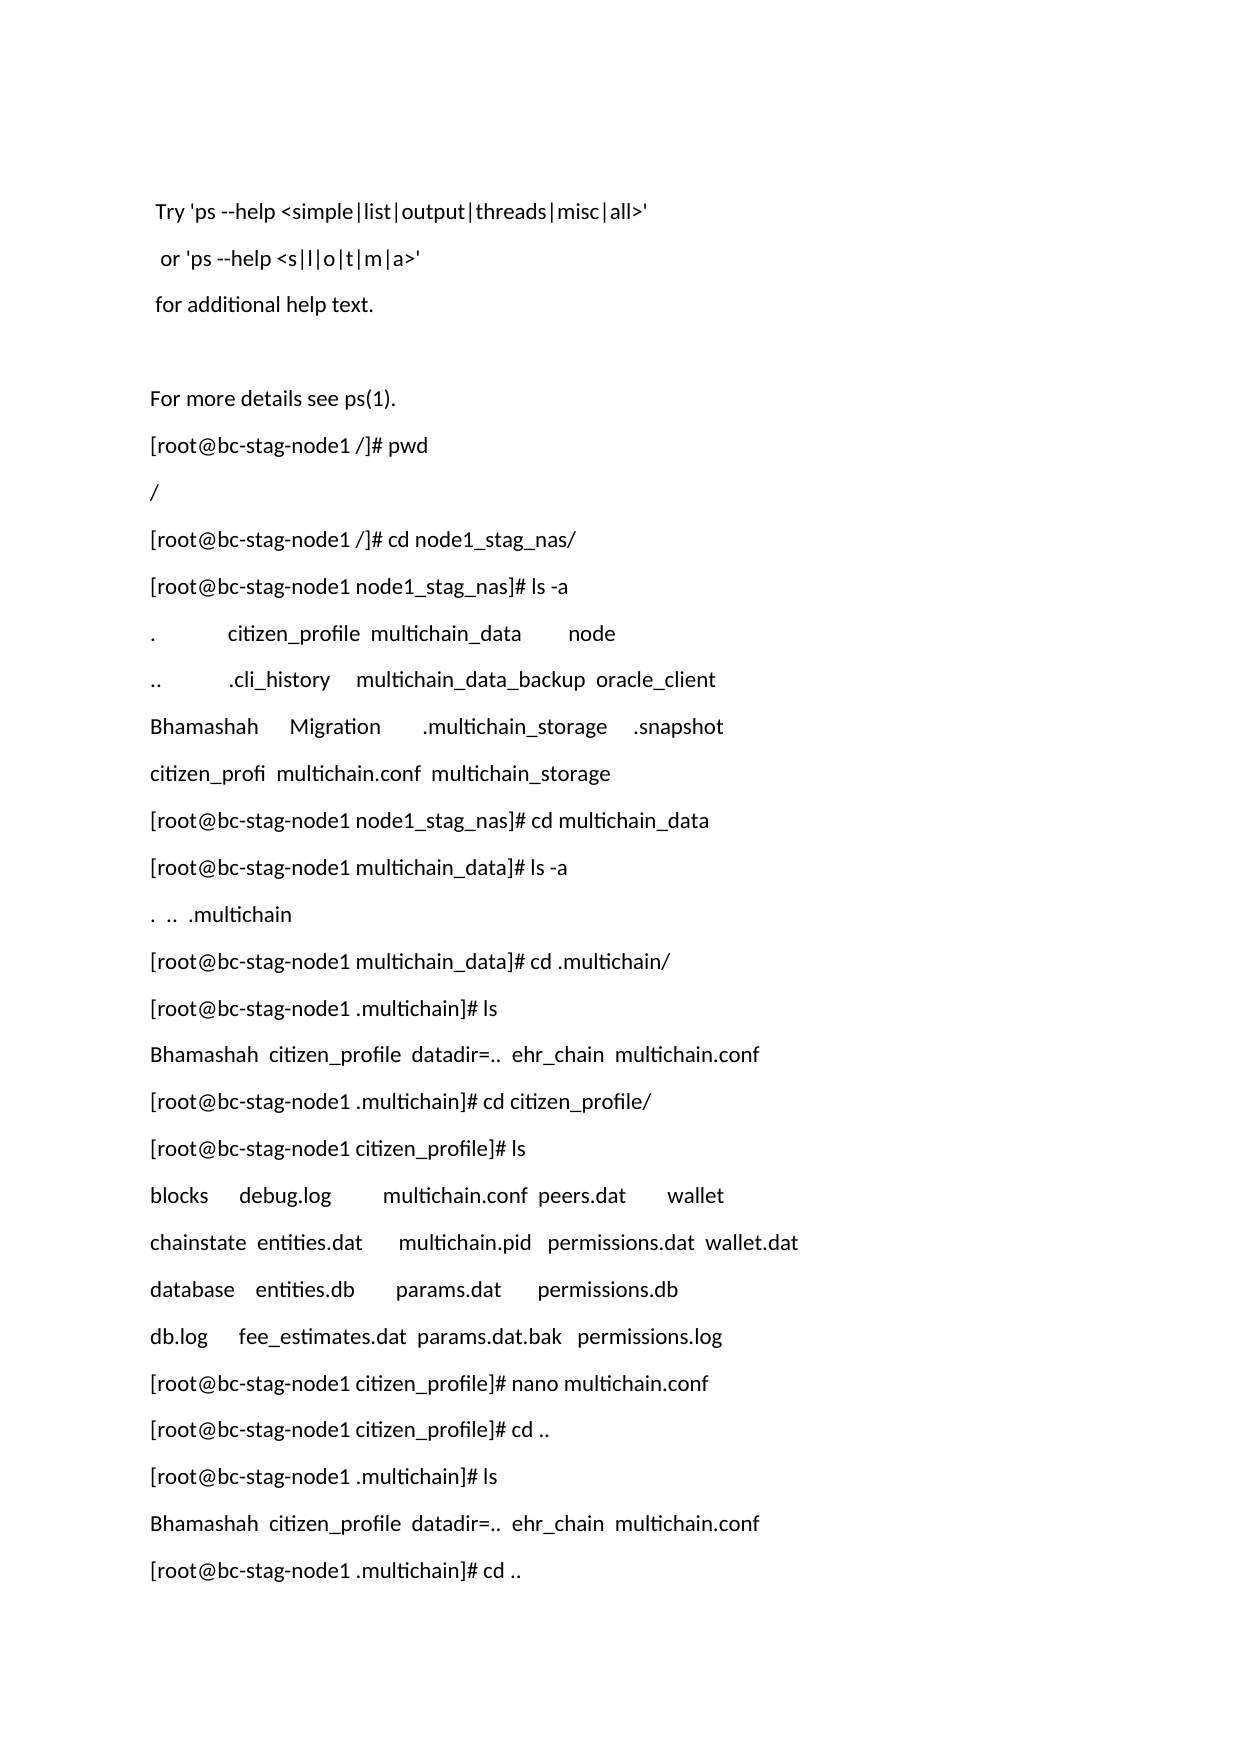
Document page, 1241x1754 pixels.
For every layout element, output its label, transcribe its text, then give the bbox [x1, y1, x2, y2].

text blocks debug.log multichain.conf peers.dat wallet [150, 1181, 1090, 1209]
text [root@bc-stag-node1 /]# pwd [150, 431, 1090, 459]
text [root@bc-stag-node1 multichain_data]# ls -a [150, 853, 1090, 881]
text db.log fee_estimates.dat params.dat.bak permissions.log [150, 1322, 1090, 1350]
text [root@bc-stag-node1 citizen_profile]# cd .. [150, 1416, 1090, 1444]
text For more details see ps(1). [150, 384, 1090, 412]
text database entities.db params.dat permissions.db [150, 1275, 1090, 1303]
text [root@bc-stag-node1 .multichain]# ls [150, 1462, 1090, 1491]
text [root@bc-stag-node1 multichain_data]# cd .multichain/ [150, 947, 1090, 975]
text Bhamashah citizen_profile datadir=.. ehr_chain multichain.conf [150, 1041, 1090, 1069]
text [root@bc-stag-node1 node1_stag_nas]# ls -a [150, 572, 1090, 600]
text Bhamashah citizen_profile datadir=.. ehr_chain multichain.conf [150, 1509, 1090, 1537]
text / [150, 478, 1090, 506]
text for additional help text. [150, 291, 1090, 319]
text [root@bc-stag-node1 .multichain]# cd citizen_profile/ [150, 1087, 1090, 1116]
text [root@bc-stag-node1 node1_stag_nas]# cd multichain_data [150, 806, 1090, 834]
text [root@bc-stag-node1 /]# cd node1_stag_nas/ [150, 525, 1090, 553]
text or 'ps --help <s|l|o|t|m|a>' [150, 244, 1090, 272]
text Bhamashah Migration .multichain_storage .snapshot [150, 712, 1090, 741]
text citizen_profi multichain.conf multichain_storage [150, 759, 1090, 787]
text . citizen_profile multichain_data node [150, 619, 1090, 647]
text [root@bc-stag-node1 citizen_profile]# nano multichain.conf [150, 1369, 1090, 1397]
text [root@bc-stag-node1 .multichain]# cd .. [150, 1556, 1090, 1584]
text chainstate entities.dat multichain.pid permissions.dat wallet.dat [150, 1228, 1090, 1256]
text [root@bc-stag-node1 .multichain]# ls [150, 994, 1090, 1022]
text Try 'ps --help <simple|list|output|threads|misc|all>' [150, 197, 1090, 225]
text . .. .multichain [150, 900, 1090, 928]
text [root@bc-stag-node1 citizen_profile]# ls [150, 1134, 1090, 1162]
text .. .cli_history multichain_data_backup oracle_client [150, 666, 1090, 694]
